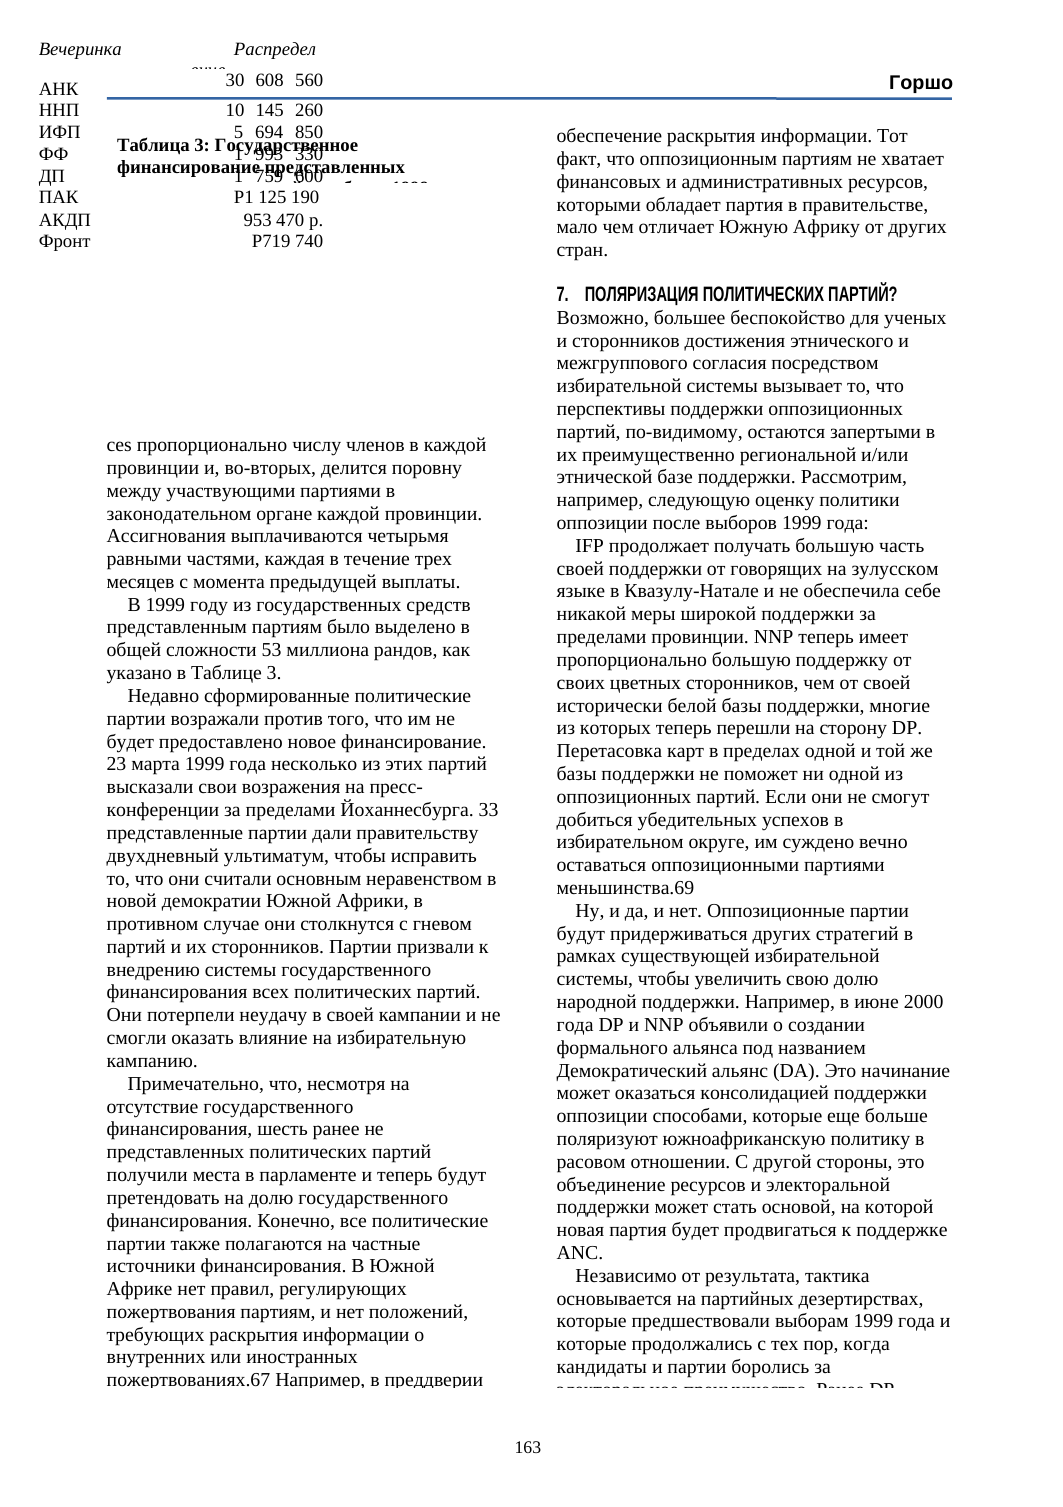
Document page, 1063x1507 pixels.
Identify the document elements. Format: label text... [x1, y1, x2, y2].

text В 1999 году из государственных средств представленным партиям было выделено в общей сложности 53 миллиона рандов, как указано в Таблице 3. [106, 593, 502, 684]
text Горшок [888, 71, 953, 97]
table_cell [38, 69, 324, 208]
text Недавно сформированные политические партии возражали против того, что им не будет предоставлено новое финансирование. 23 марта 1999 года несколько из этих партий высказали свои возражения на пресс-конференции за пределами Йоханнесбурга. 33 представленные партии дали правительству двухдневный ультиматум, чтобы исправить то, что они считали основным неравенством в новой демократии Южной Африки, в противном случае они столкнутся с гневом партий и их сторонников. Партии призвали к внедрению системы государственного финансирования всех политических партий. Они потерпели неудачу в своей кампании и не смогли оказать влияние на избирательную кампанию. [106, 684, 502, 1072]
text Возможно, большее беспокойство для ученых и сторонников достижения этнического и межгруппового согласия посредством избирательной системы вызывает то, что перспективы поддержки оппозиционных партий, по-видимому, остаются запертыми в их преимущественно региональной и/или этнической базе поддержки. Рассмотрим, например, следующую оценку политики оппозиции после выборов 1999 года: [556, 306, 952, 534]
text ces пропорционально числу членов в каждой провинции и, во-вторых, делится поровну между участвующими партиями в законодательном органе каждой провинции. Ассигнования выплачиваются четырьмя равными частями, каждая в течение трех месяцев с момента предыдущей выплаты. [106, 433, 502, 593]
text Ну, и да, и нет. Оппозиционные партии будут придерживаться других стратегий в рамках существующей избирательной системы, чтобы увеличить свою долю народной поддержки. Например, в июне 2000 года DP и NNP объявили о создании формального альянса под названием Демократический альянс (DA). Это начинание может оказаться консолидацией поддержки оппозиции способами, которые еще больше поляризуют южноафриканскую политику в расовом отношении. С другой стороны, это объединение ресурсов и электоральной поддержки может стать основой, на которой новая партия будет продвигаться к поддержке ANC. [556, 899, 952, 1264]
text обеспечение раскрытия информации. Тот факт, что оппозиционным партиям не хватает финансовых и административных ресурсов, которыми обладает партия в правительстве, мало чем отличает Южную Африку от других стран. [556, 124, 952, 261]
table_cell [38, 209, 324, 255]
text 163 [514, 1437, 541, 1457]
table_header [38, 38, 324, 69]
list ПОЛЯРИЗАЦИЯ ПОЛИТИЧЕСКИХ ПАРТИЙ? [556, 282, 952, 306]
text Примечательно, что, несмотря на отсутствие государственного финансирования, шесть ранее не представленных политических партий получили места в парламенте и теперь будут претендовать на долю государственного финансирования. Конечно, все политические партии также полагаются на частные источники финансирования. В Южной Африке нет правил, регулирующих пожертвования партиям, и нет положений, требующих раскрытия информации о внутренних или иностранных пожертвованиях.67 Например, в преддверии выборов 1999 года АНК получил 10 миллионов долларов от Саудовской Аравии и Объединенных Арабских Эмиратов соответственно после того, как Нельсон Мандела запросил средства во время своих официальных государственных визитов.68 Очевидно, что у неправительственных партий нет таких возможностей, но не было предпринято никаких существенных усилий для привлечения внимания к этим мероприятиям по сбору средств или для разработки нормативных актов. [106, 1072, 502, 1388]
text Таблица 3: Государственное финансирование представленных политических партий - выборы 1999 г.66 [117, 134, 431, 183]
text IFP продолжает получать большую часть своей поддержки от говорящих на зулусском языке в Квазулу-Натале и не обеспечила себе никакой меры широкой поддержки за пределами провинции. NNP теперь имеет пропорционально большую поддержку от своих цветных сторонников, чем от своей исторически белой базы поддержки, многие из которых теперь перешли на сторону DP. Перетасовка карт в пределах одной и той же базы поддержки не поможет ни одной из оппозиционных партий. Если они не смогут добиться убедительных успехов в избирательном округе, им суждено вечно оставаться оппозиционными партиями меньшинства.69 [556, 534, 952, 899]
text Независимо от результата, тактика основывается на партийных дезертирствах, которые предшествовали выборам 1999 года и которые продолжались с тех пор, когда кандидаты и партии боролись за электоральное преимущество. Ранее DP объявила, что будет работать с UCDP Мангопе (октябрь 1999 года).70 [556, 1264, 952, 1388]
